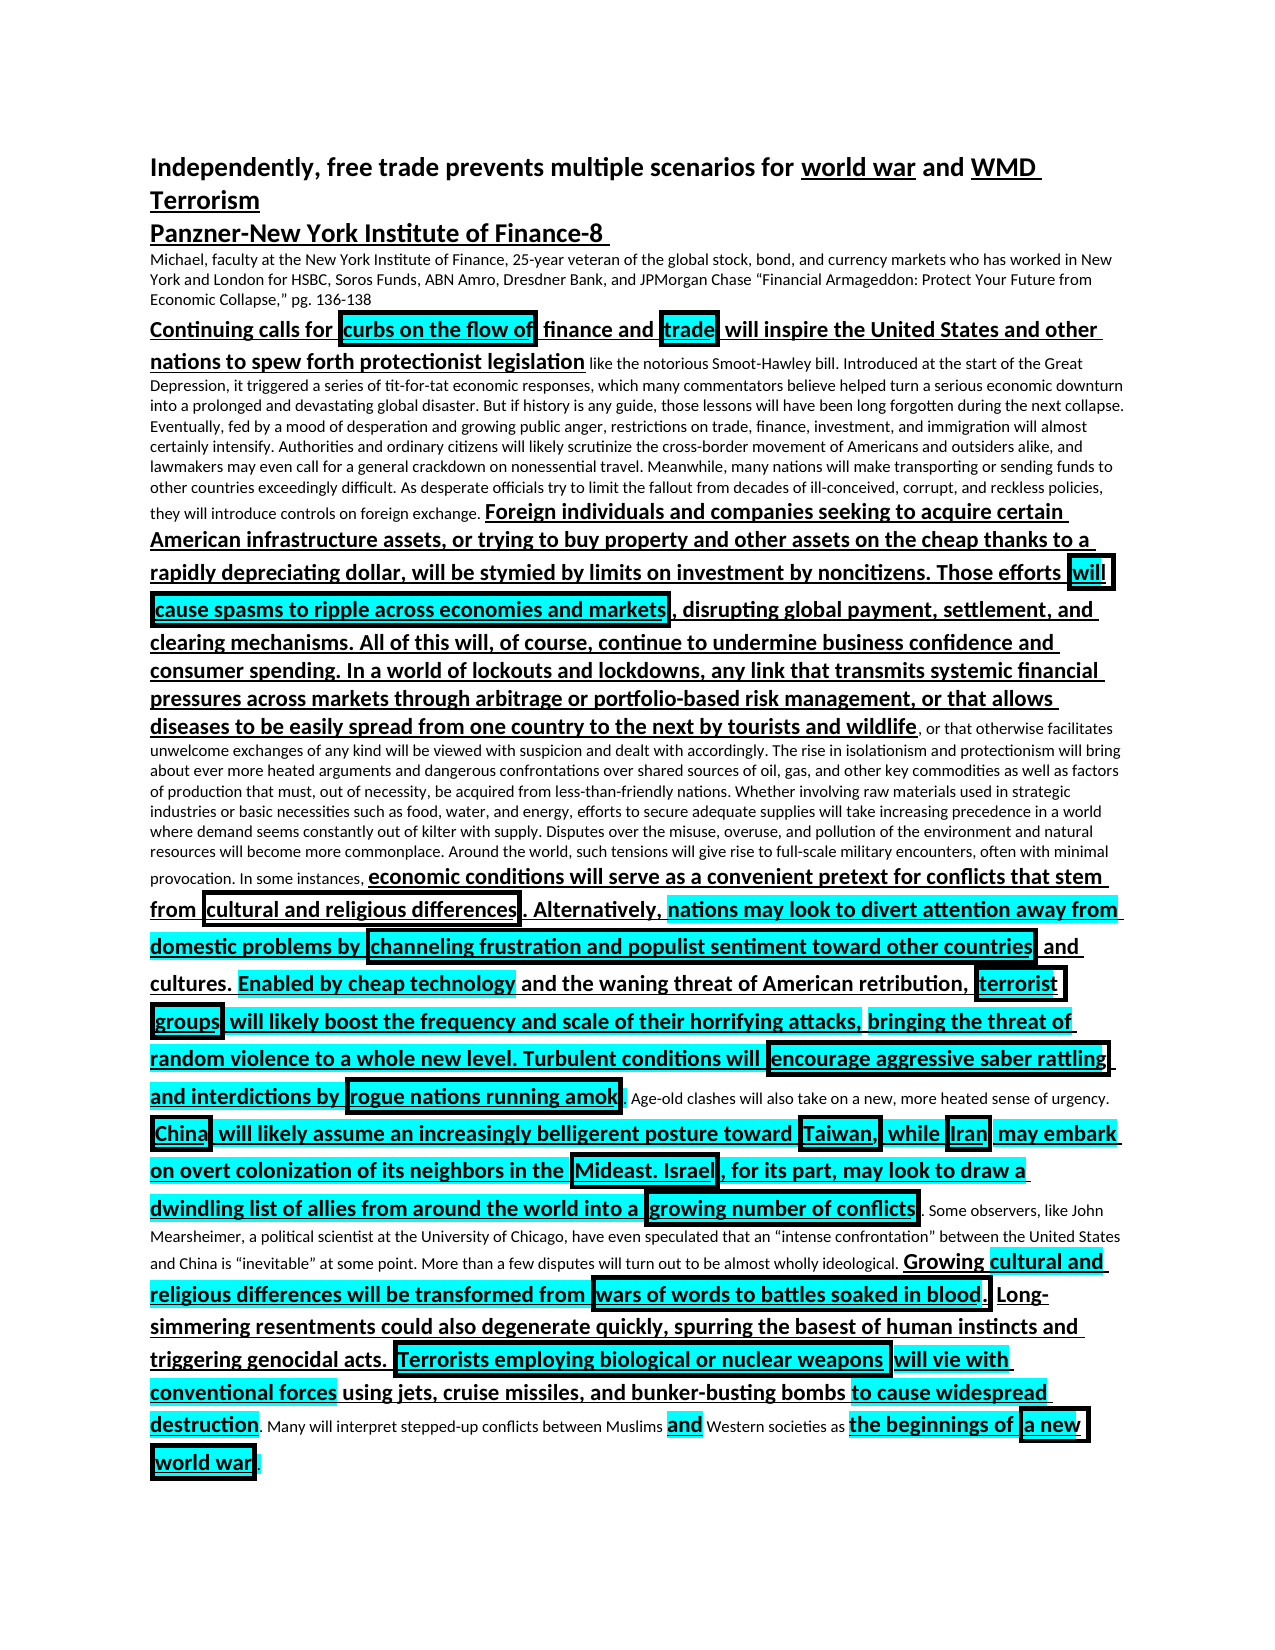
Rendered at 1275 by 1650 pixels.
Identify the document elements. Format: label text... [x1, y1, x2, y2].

text Panzner-New York Institute of Finance-8 [150, 216, 1125, 249]
text Continuing calls for curbs on the flow of finance and trade will inspire the United States and other nations to spew forth protectionist legislation like the notorious Smoot-Hawley bill. Introduced at the start of the Great Depression, it triggered a series of tit-for-tat economic responses, which many commentators believe helped turn a serious economic downturn into a prolonged and devastating global disaster. But if history is any guide, those lessons will have been long forgotten during the next collapse. Eventually, fed by a mood of desperation and growing public anger, restrictions on trade, finance, investment, and immigration will almost certainly intensify. Authorities and ordinary citizens will likely scrutinize the cross-border movement of Americans and outsiders alike, and lawmakers may even call for a general crackdown on nonessential travel. Meanwhile, many nations will make transporting or sending funds to other countries exceedingly difficult. As desperate officials try to limit the fallout from decades of ill-conceived, corrupt, and reckless policies, they will introduce controls on foreign exchange. Foreign individuals and companies seeking to acquire certain American infrastructure assets, or trying to buy property and other assets on the cheap thanks to a rapidly depreciating dollar, will be stymied by limits on investment by noncitizens. Those efforts will cause spasms to ripple across economies and markets, disrupting global payment, settlement, and clearing mechanisms. All of this will, of course, continue to undermine business confidence and consumer spending. In a world of lockouts and lockdowns, any link that transmits systemic financial pressures across markets through arbitrage or portfolio-based risk management, or that allows diseases to be easily spread from one country to the next by tourists and wildlife, or that otherwise facilitates unwelcome exchanges of any kind will be viewed with suspicion and dealt with accordingly. The rise in isolationism and protectionism will bring about ever more heated arguments and dangerous confrontations over shared sources of oil, gas, and other key commodities as well as factors of production that must, out of necessity, be acquired from less-than-friendly nations. Whether involving raw materials used in strategic industries or basic necessities such as food, water, and energy, efforts to secure adequate supplies will take increasing precedence in a world where demand seems constantly out of kilter with supply. Disputes over the misuse, overuse, and pollution of the environment and natural resources will become more commonplace. Around the world, such tensions will give rise to full-scale military encounters, often with minimal provocation. In some instances, economic conditions will serve as a convenient pretext for conflicts that stem from cultural and religious differences. Alternatively, nations may look to divert attention away from domestic problems by channeling frustration and populist sentiment toward other countries and cultures. Enabled by cheap technology and the waning threat of American retribution, terrorist groups will likely boost the frequency and scale of their horrifying attacks, bringing the threat of random violence to a whole new level. Turbulent conditions will encourage aggressive saber rattling and interdictions by rogue nations running amok. Age-old clashes will also take on a new, more heated sense of urgency. China will likely assume an increasingly belligerent posture toward Taiwan, while Iran may embark on overt colonization of its neighbors in the Mideast. Israel, for its part, may look to draw a dwindling list of allies from around the world into a growing number of conflicts. Some observers, like John Mearsheimer, a political scientist at the University of Chicago, have even speculated that an “intense confrontation” between the United States and China is “inevitable” at some point. More than a few disputes will turn out to be almost wholly ideological. Growing cultural and religious differences will be transformed from wars of words to battles soaked in blood. Long-simmering resentments could also degenerate quickly, spurring the basest of human instincts and triggering genocidal acts. Terrorists employing biological or nuclear weapons will vie with conventional forces using jets, cruise missiles, and bunker-busting bombs to cause widespread destruction. Many will interpret stepped-up conflicts between Muslims and Western societies as the beginnings of a new world war. [150, 310, 1125, 1481]
subtitle Independently, free trade prevents multiple scenarios for world war and WMD Terrorism [150, 150, 1125, 216]
text Michael, faculty at the New York Institute of Finance, 25-year veteran of the global stock, bond, and currency markets who has worked in New York and London for HSBC, Soros Funds, ABN Amro, Dresdner Bank, and JPMorgan Chase “Financial Armageddon: Protect Your Future from Economic Collapse,” pg. 136-138 [150, 249, 1125, 310]
